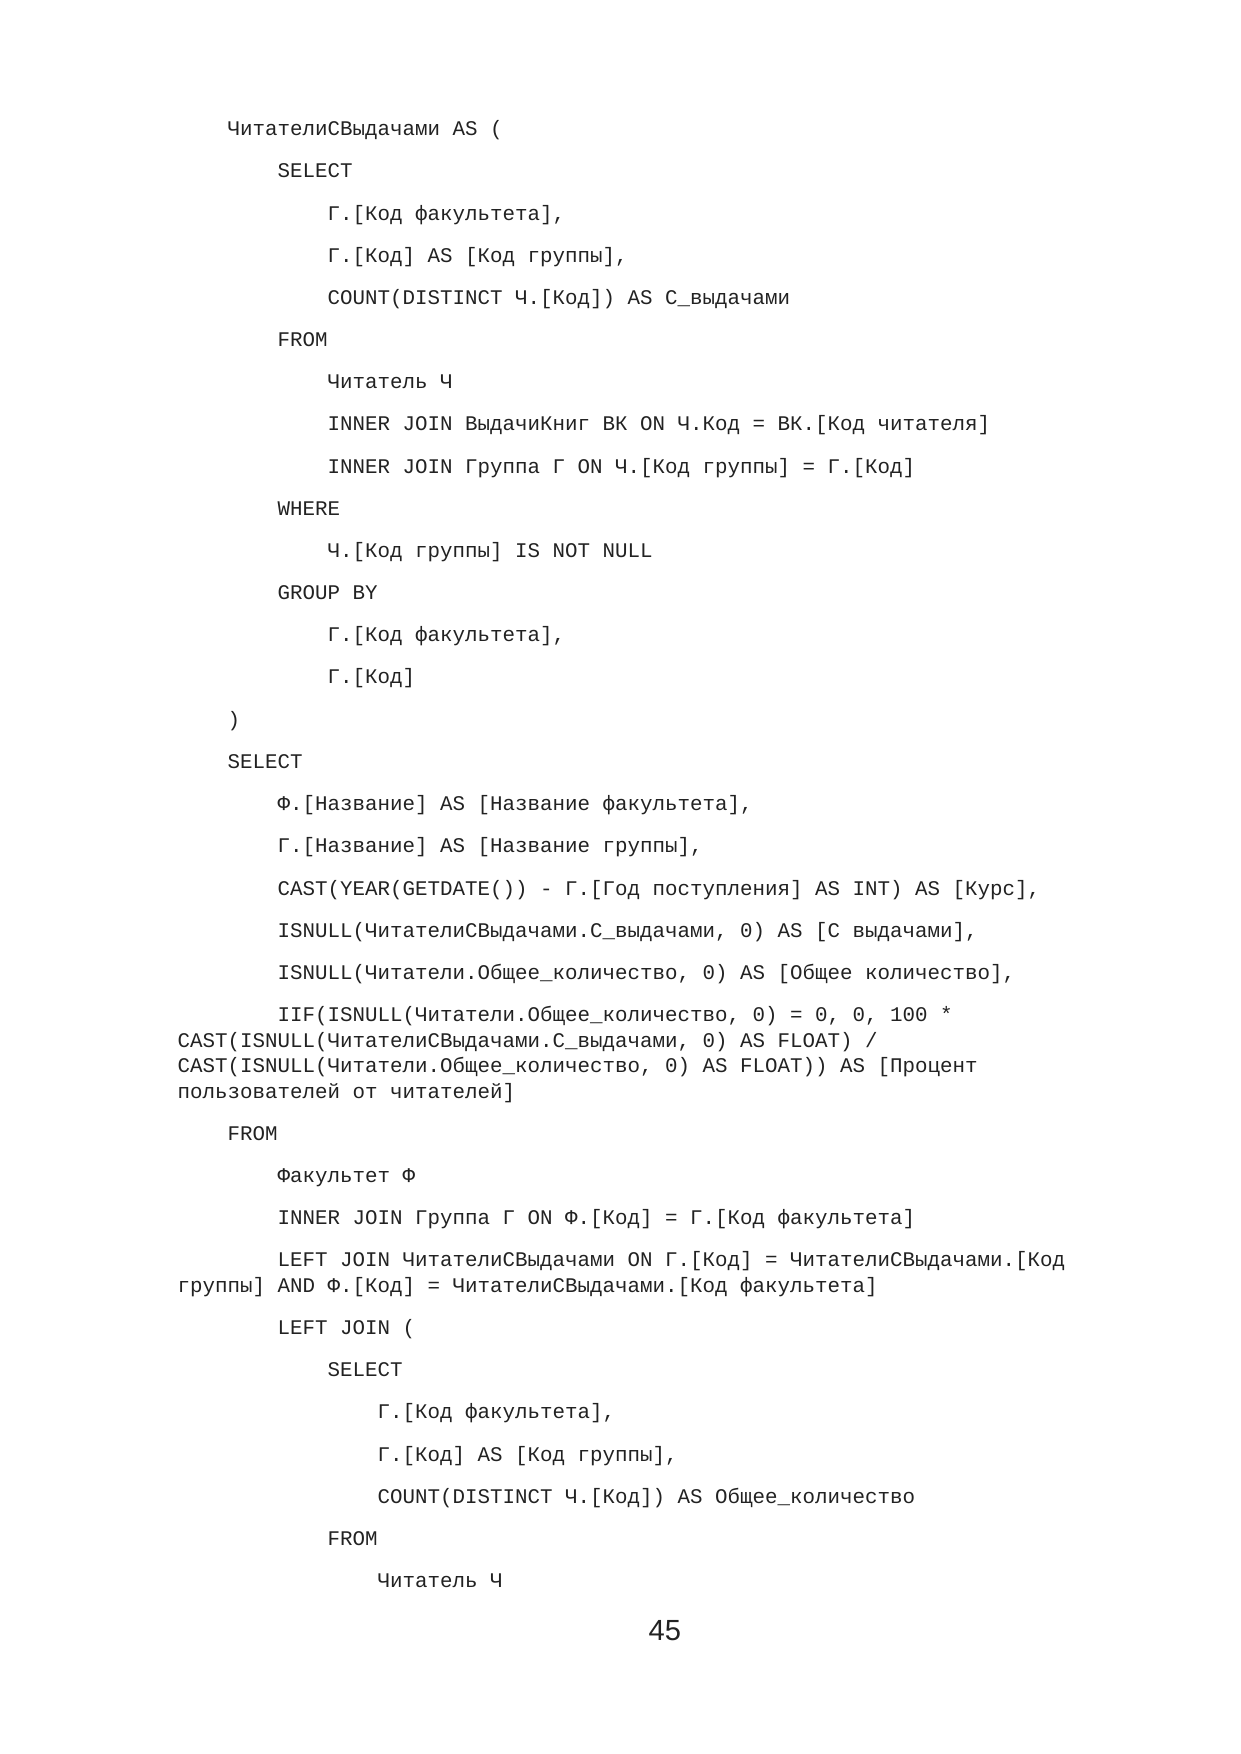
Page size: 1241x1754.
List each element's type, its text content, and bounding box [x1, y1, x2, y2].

text Г.[Код факультета], [177, 202, 1152, 226]
text COUNT(DISTINCT Ч.[Код]) AS С_выдачами [177, 287, 1152, 311]
text ISNULL(Читатели.Общее_количество, 0) AS [Общее количество], [177, 962, 1152, 986]
text ISNULL(ЧитателиСВыдачами.С_выдачами, 0) AS [С выдачами], [177, 920, 1152, 943]
text Г.[Название] AS [Название группы], [177, 835, 1152, 859]
text Читатель Ч [177, 1570, 1152, 1594]
text ) [177, 709, 1152, 732]
text SELECT [177, 751, 1152, 774]
text IIF(ISNULL(Читатели.Общее_количество, 0) = 0, 0, 100 * CAST(ISNULL(ЧитателиСВыдачами.С_выдачами, 0) AS FLOAT) / CAST(ISNULL(Читатели.Общее_количество, 0) AS FLOAT)) AS [Процент пользователей от читателей] [177, 1004, 1152, 1104]
text Г.[Код] [177, 667, 1152, 690]
text Г.[Код факультета], [177, 624, 1152, 648]
text CAST(YEAR(GETDATE()) - Г.[Год поступления] AS INT) AS [Курс], [177, 877, 1152, 901]
text Г.[Код] AS [Код группы], [177, 1444, 1152, 1467]
text FROM [177, 329, 1152, 353]
text WHERE [177, 498, 1152, 521]
text COUNT(DISTINCT Ч.[Код]) AS Общее_количество [177, 1486, 1152, 1509]
text SELECT [177, 160, 1152, 184]
text Ф.[Название] AS [Название факультета], [177, 793, 1152, 817]
text INNER JOIN ВыдачиКниг ВК ON Ч.Код = ВК.[Код читателя] [177, 413, 1152, 437]
text INNER JOIN Группа Г ON Ф.[Код] = Г.[Код факультета] [177, 1207, 1152, 1231]
text Г.[Код факультета], [177, 1401, 1152, 1425]
text SELECT [177, 1359, 1152, 1383]
text INNER JOIN Группа Г ON Ч.[Код группы] = Г.[Код] [177, 456, 1152, 479]
text FROM [177, 1123, 1152, 1146]
text Ч.[Код группы] IS NOT NULL [177, 540, 1152, 564]
text GROUP BY [177, 582, 1152, 606]
text ЧитателиСВыдачами AS ( [177, 118, 1152, 142]
text LEFT JOIN ЧитателиСВыдачами ON Г.[Код] = ЧитателиСВыдачами.[Код группы] AND Ф.[Код] = ЧитателиСВыдачами.[Код факультета] [177, 1249, 1152, 1298]
text Г.[Код] AS [Код группы], [177, 245, 1152, 268]
text LEFT JOIN ( [177, 1317, 1152, 1341]
text Факультет Ф [177, 1165, 1152, 1189]
text FROM [177, 1528, 1152, 1552]
text Читатель Ч [177, 371, 1152, 395]
